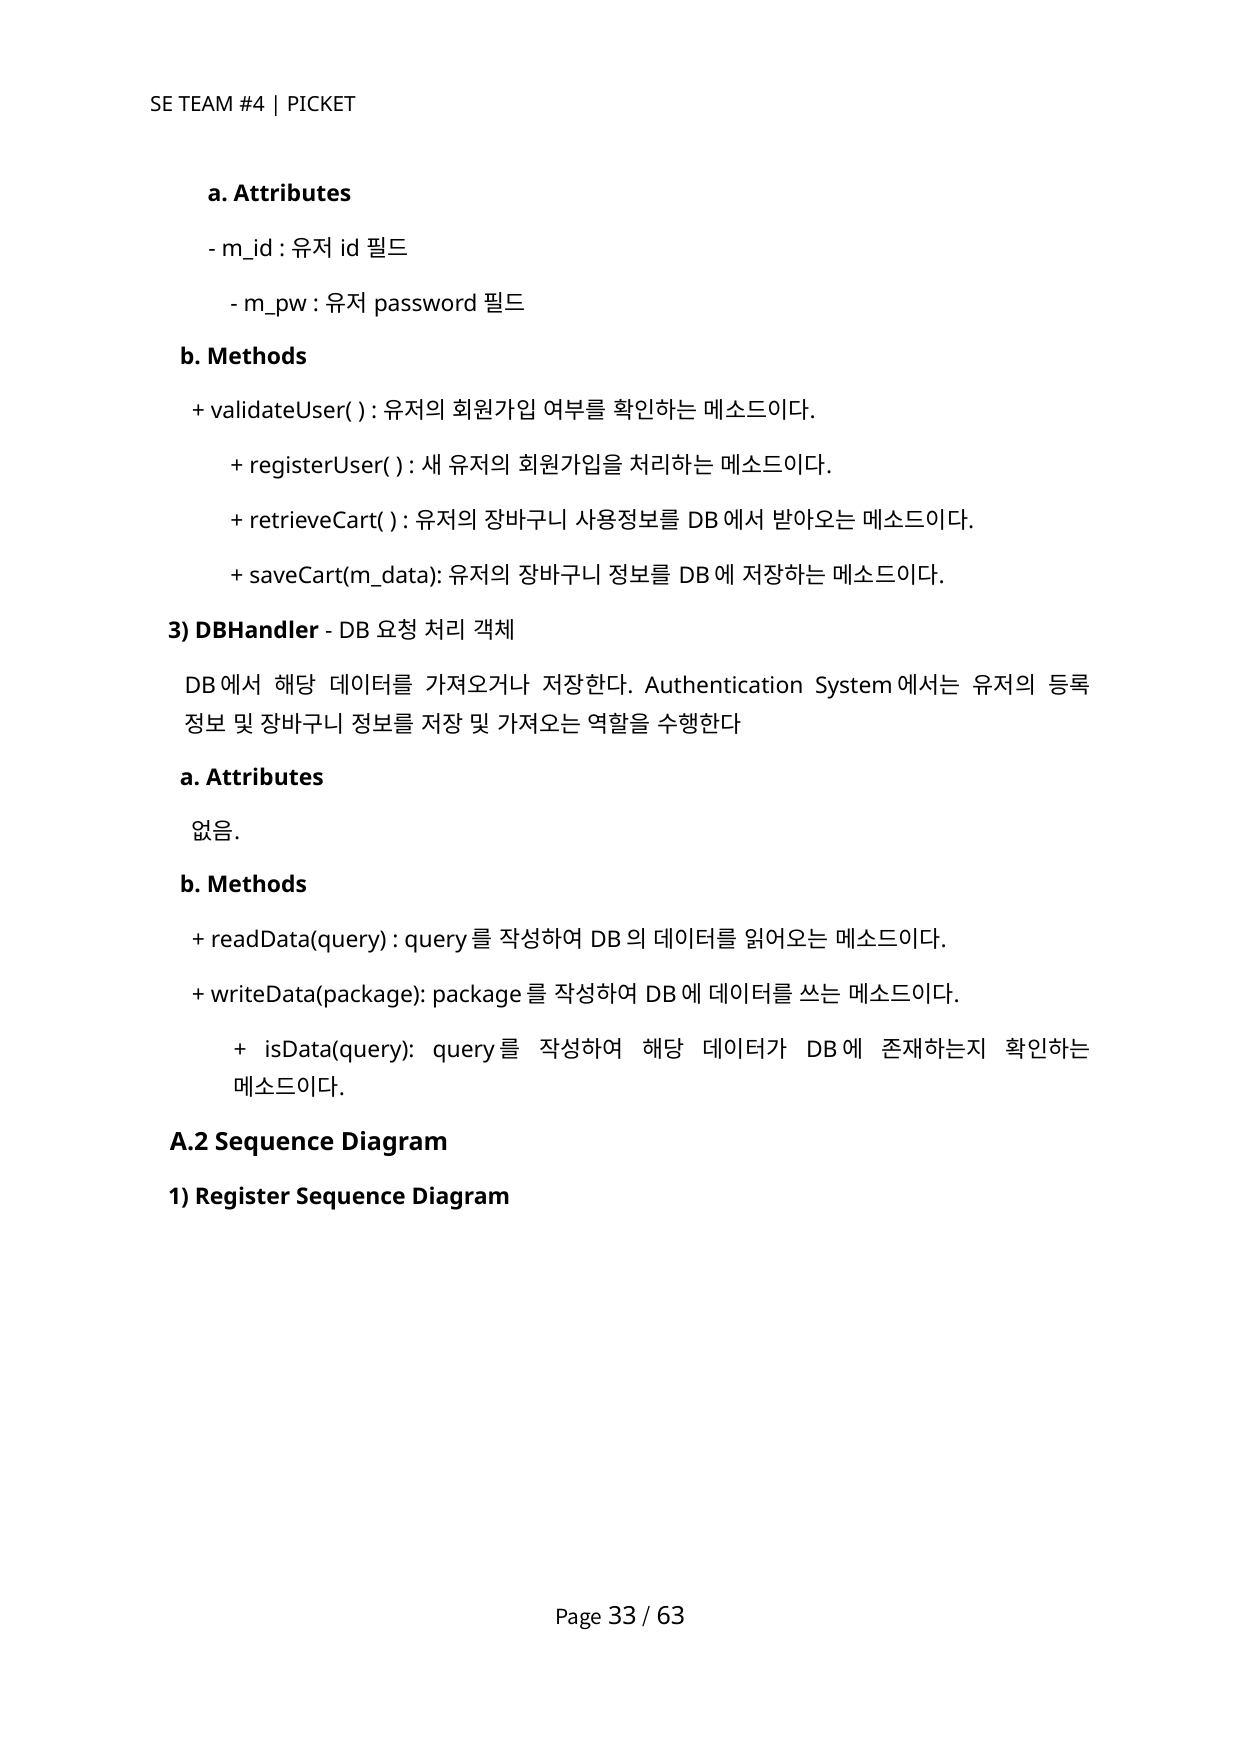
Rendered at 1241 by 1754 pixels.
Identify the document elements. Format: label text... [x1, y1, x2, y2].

text b. Methods [150, 340, 1090, 371]
text a. Attributes [150, 760, 1090, 792]
text + readData(query) : query를 작성하여 DB의 데이터를 읽어오는 메소드이다. [150, 921, 1090, 954]
text 없음. [150, 813, 1090, 846]
text - m_pw : 유저 password 필드 [150, 285, 1090, 318]
text DB에서 해당 데이터를 가져오거나 저장한다. Authentication System에서는 유저의 등록 정보 및 장바구니 정보를 저장 및 가져오는 역할을 수행한다 [184, 667, 1090, 739]
text b. Methods [150, 868, 1090, 899]
text 3) DBHandler - DB 요청 처리 객체 [150, 612, 1090, 646]
text a. Attributes [150, 177, 1090, 208]
text - m_id : 유저 id 필드 [150, 230, 1090, 263]
text A.2 Sequence Diagram [150, 1124, 1090, 1158]
text + registerUser( ) : 새 유저의 회원가입을 처리하는 메소드이다. [230, 447, 1090, 481]
text + retrieveCart( ) : 유저의 장바구니 사용정보를 DB에서 받아오는 메소드이다. [150, 502, 1090, 536]
text + isData(query): query를 작성하여 해당 데이터가 DB에 존재하는지 확인하는 메소드이다. [233, 1031, 1090, 1102]
text 1) Register Sequence Diagram [150, 1180, 1090, 1211]
text + writeData(package): package를 작성하여 DB에 데이터를 쓰는 메소드이다. [150, 976, 1090, 1009]
text + validateUser( ) : 유저의 회원가입 여부를 확인하는 메소드이다. [150, 392, 1090, 426]
text + saveCart(m_data): 유저의 장바구니 정보를 DB에 저장하는 메소드이다. [150, 557, 1090, 591]
